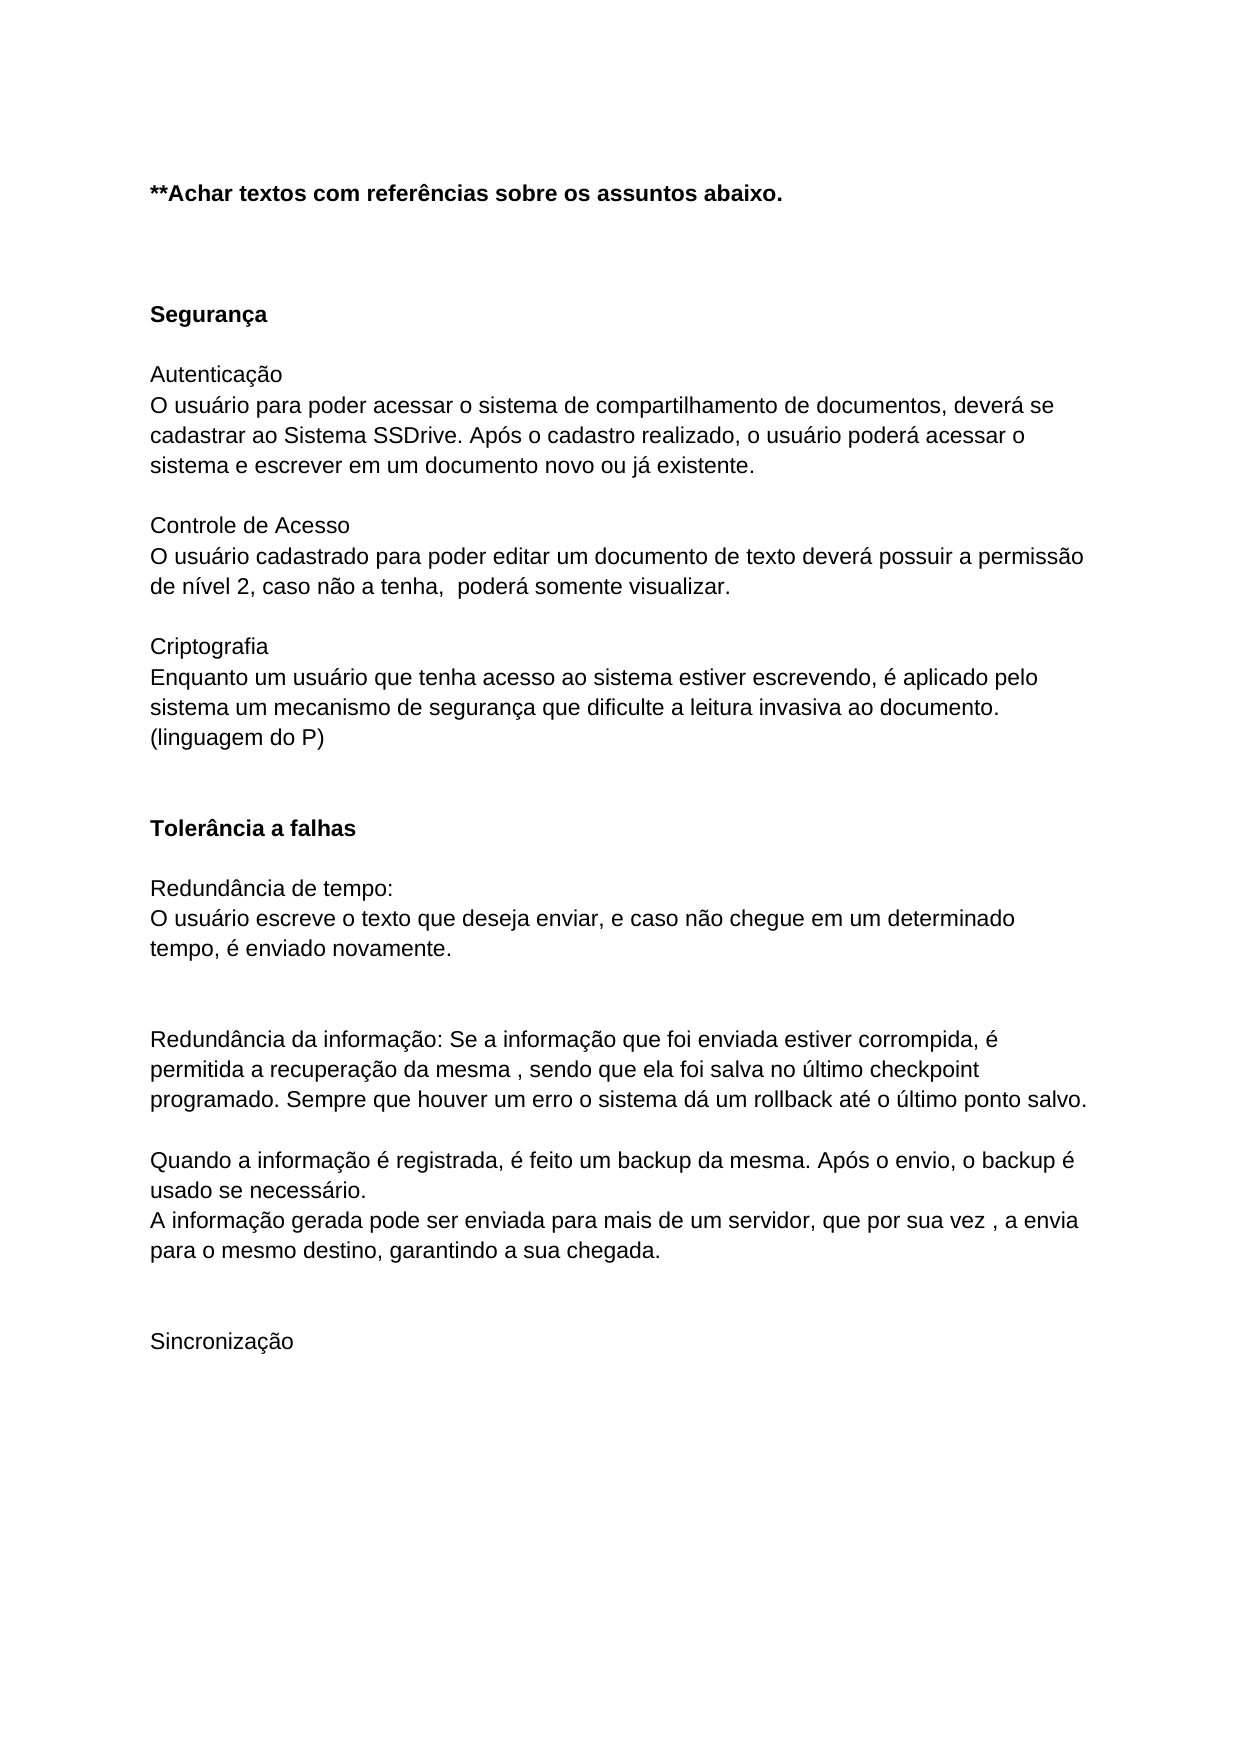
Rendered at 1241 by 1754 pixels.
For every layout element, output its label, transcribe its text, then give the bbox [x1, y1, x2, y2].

text O usuário cadastrado para poder editar um documento de texto deverá possuir a permissão de nível 2, caso não a tenha, poderá somente visualizar. [150, 543, 1090, 599]
text Redundância de tempo: [150, 875, 1090, 901]
text O usuário para poder acessar o sistema de compartilhamento de documentos, deverá se cadastrar ao Sistema SSDrive. Após o cadastro realizado, o usuário poderá acessar o sistema e escrever em um documento novo ou já existente. [150, 392, 1090, 478]
text A informação gerada pode ser enviada para mais de um servidor, que por sua vez , a envia para o mesmo destino, garantindo a sua chegada. [150, 1207, 1090, 1264]
text Sincronização [150, 1328, 1090, 1354]
text Criptografia [150, 633, 1090, 660]
text Enquanto um usuário que tenha acesso ao sistema estiver escrevendo, é aplicado pelo sistema um mecanismo de segurança que dificulte a leitura invasiva ao documento.(linguagem do P) [150, 663, 1090, 750]
text Controle de Acesso [150, 512, 1090, 539]
text Redundância da informação: Se a informação que foi enviada estiver corrompida, é permitida a recuperação da mesma , sendo que ela foi salva no último checkpoint programado. Sempre que houver um erro o sistema dá um rollback até o último ponto salvo. [150, 1026, 1090, 1113]
text **Achar textos com referências sobre os assuntos abaixo. [150, 180, 1090, 207]
text Segurança [150, 301, 1090, 327]
text O usuário escreve o texto que deseja enviar, e caso não chegue em um determinado tempo, é enviado novamente. [150, 905, 1090, 962]
text Quando a informação é registrada, é feito um backup da mesma. Após o envio, o backup é usado se necessário. [150, 1147, 1090, 1203]
text Autenticação [150, 361, 1090, 388]
text Tolerância a falhas [150, 814, 1090, 841]
